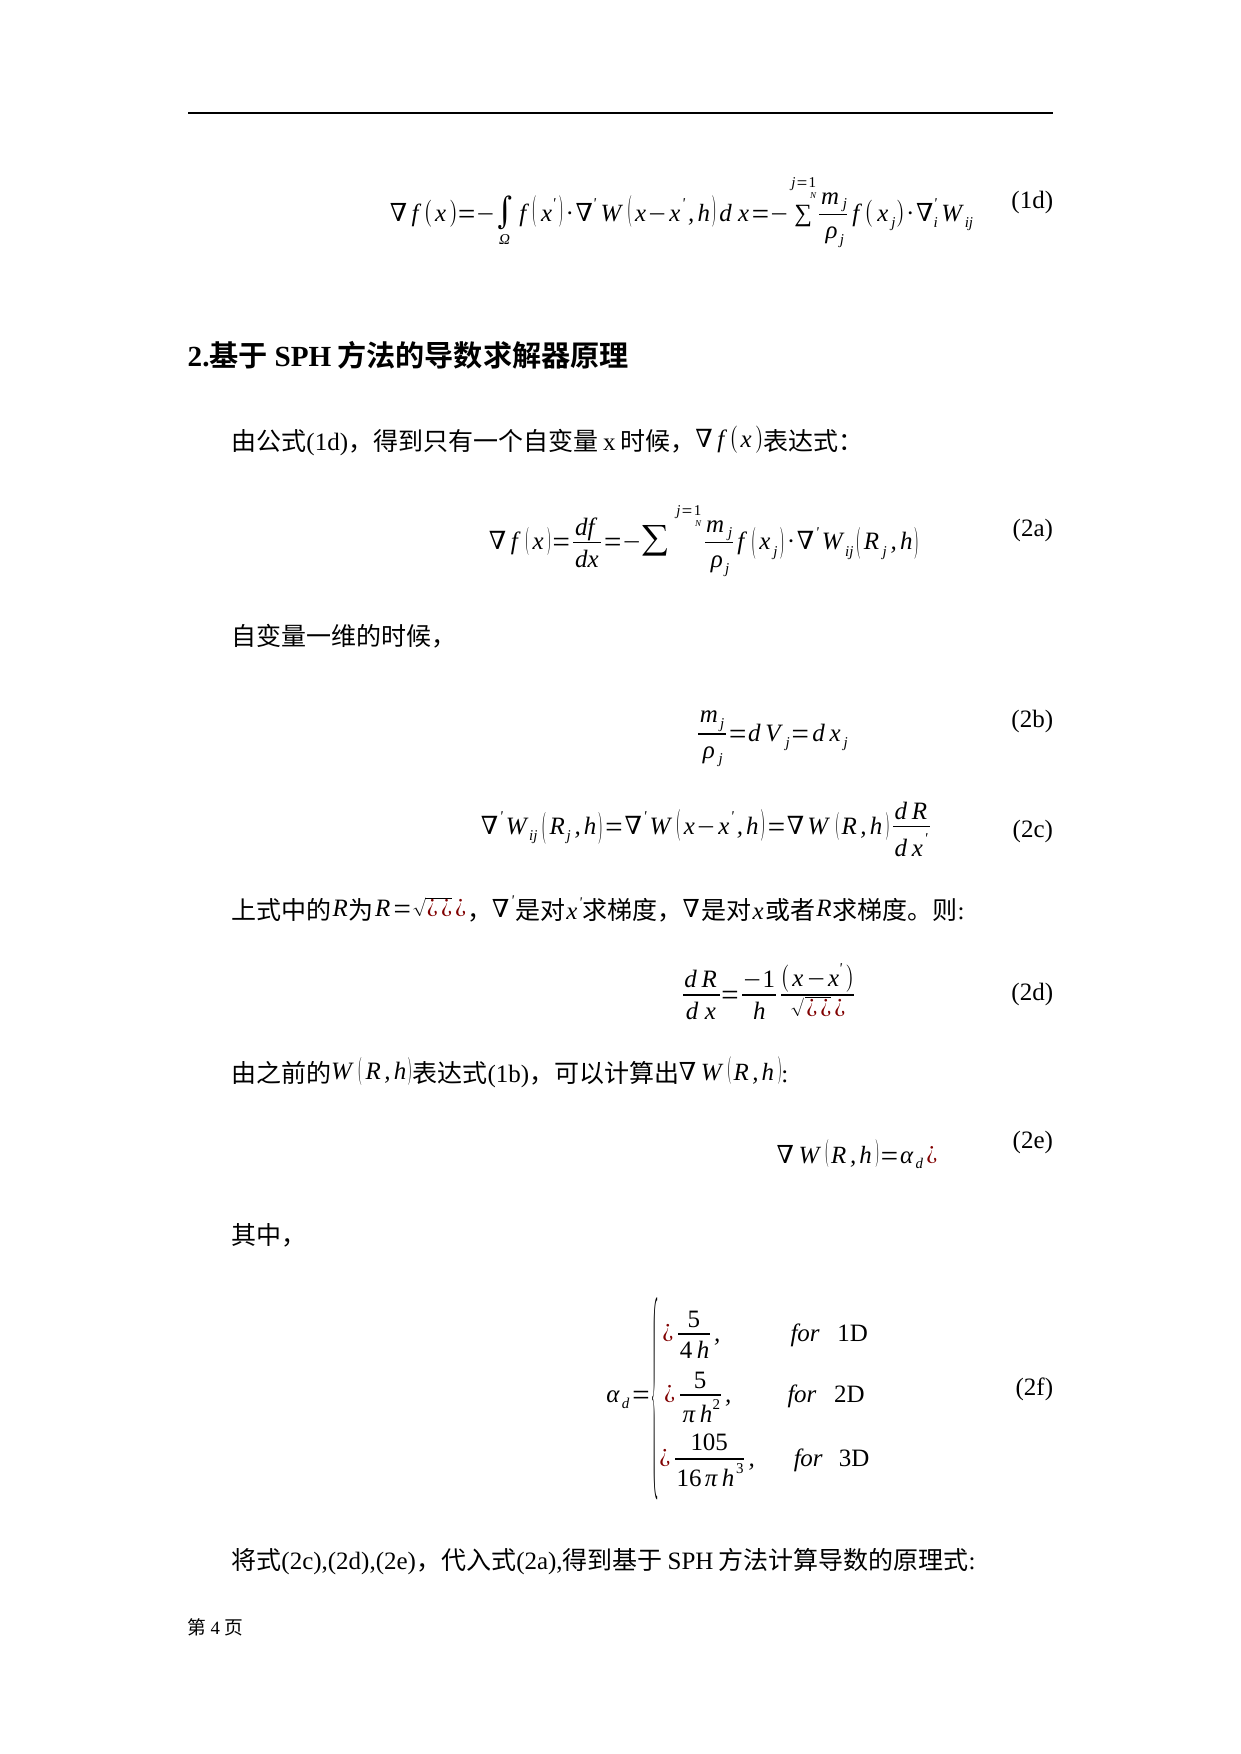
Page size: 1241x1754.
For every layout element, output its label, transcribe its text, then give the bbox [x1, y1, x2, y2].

text (2e) [187, 1122, 1053, 1187]
text 自变量一维的时候， [187, 602, 1053, 667]
text (2b) [187, 685, 1053, 782]
text 其中， [187, 1201, 1053, 1266]
text 将式(2c),(2d),(2e)，代入式(2a),得到基于SPH方法计算导数的原理式: [187, 1526, 1053, 1591]
text (1d) [187, 162, 1053, 259]
text (2a) [187, 490, 1053, 587]
text 由之前的表达式(1b)，可以计算出: [187, 1039, 1053, 1104]
text 由公式(1d)，得到只有一个自变量x时候，表达式： [187, 407, 1053, 472]
text (2d) [187, 959, 1053, 1024]
subtitle 2.基于 SPH方法的导数求解器原理 [187, 321, 1053, 386]
text (2f) [187, 1284, 1053, 1512]
text 上式中的为，是对求梯度，是对或者求梯度。则: [187, 876, 1053, 941]
text (2c) [187, 797, 1053, 862]
